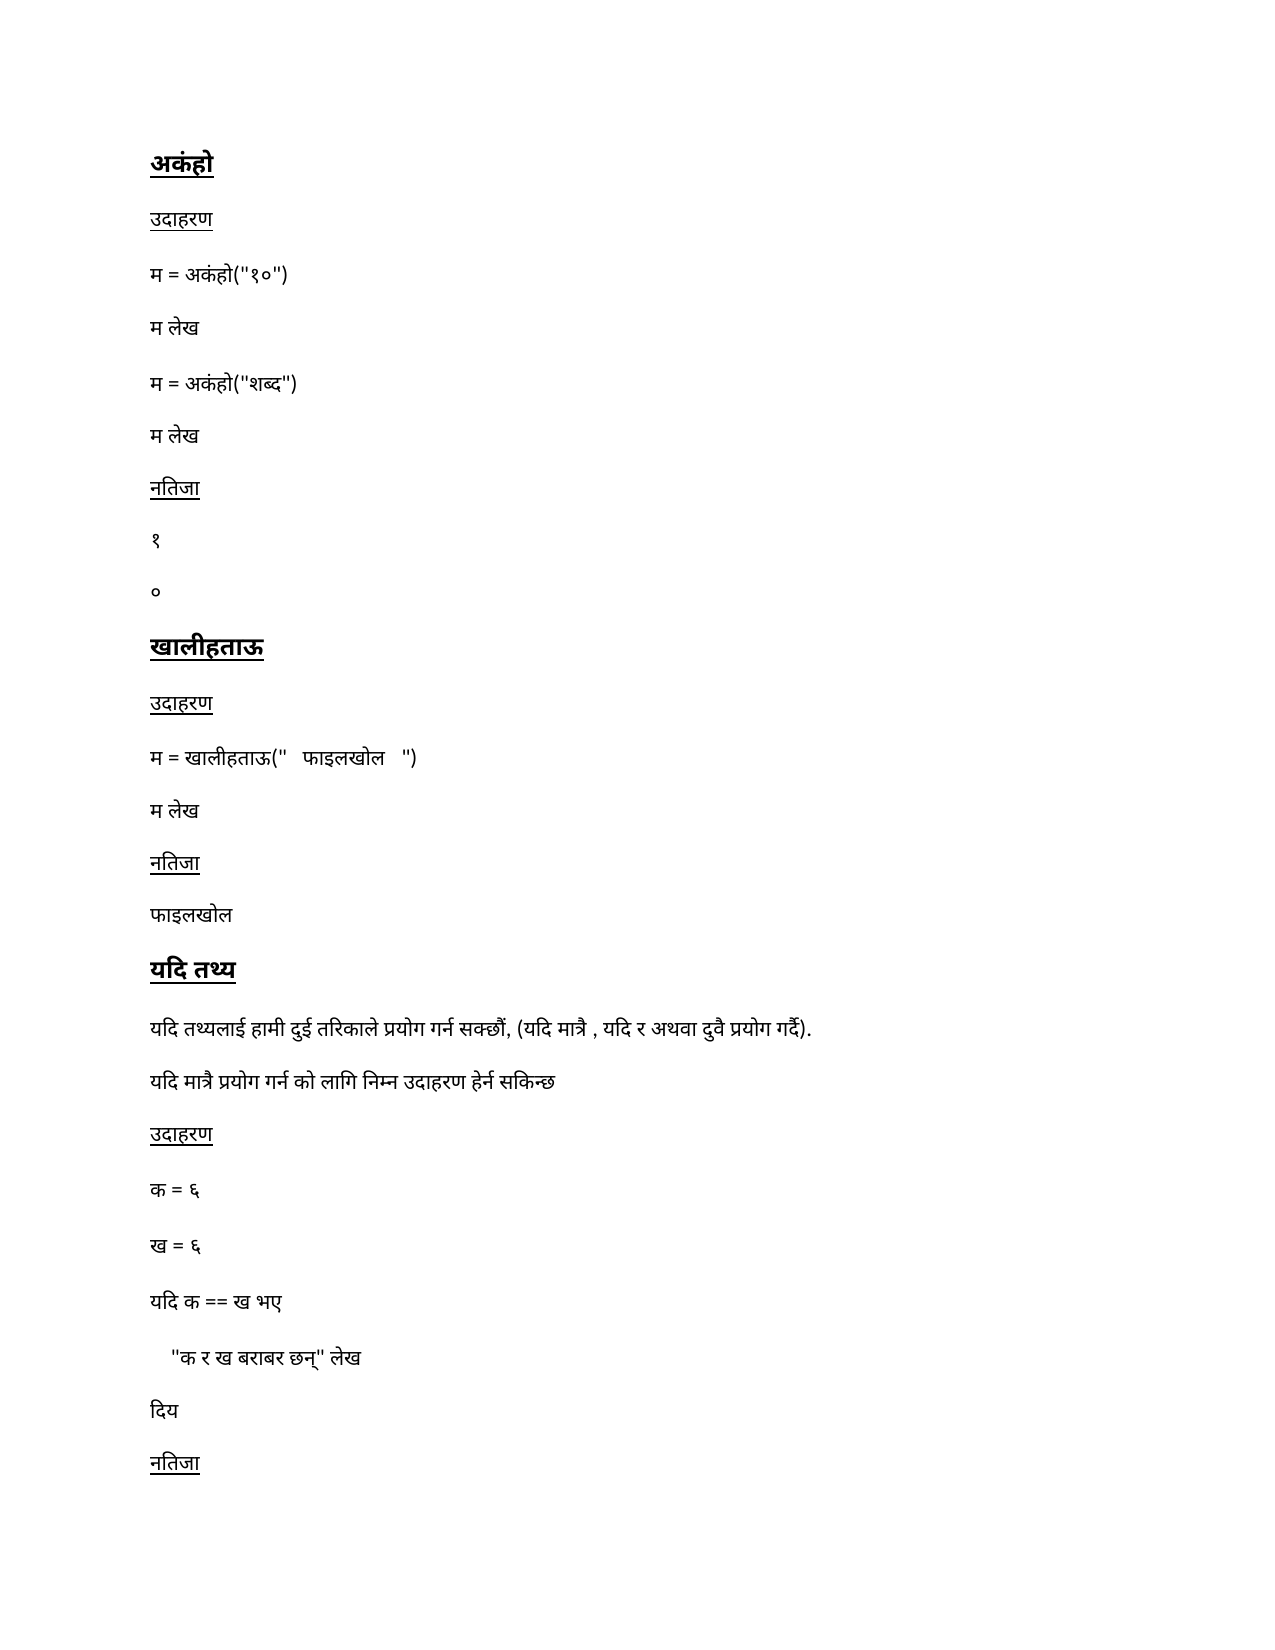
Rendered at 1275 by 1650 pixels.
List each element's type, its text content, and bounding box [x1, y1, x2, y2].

text ० [150, 581, 1125, 608]
text ख = ६ [150, 1231, 1125, 1262]
text म = अ‍कंहो("१०") [150, 260, 1125, 291]
text म = खालीहताऊ(" फाइलखोल ") [150, 743, 1125, 774]
text क = ६ [150, 1175, 1125, 1206]
text अ‍कंहो [150, 150, 1125, 183]
text "क र ख बराबर छन्" लेख [150, 1343, 1125, 1374]
text नतिजा [150, 477, 1125, 504]
text म लेख [150, 317, 1125, 344]
text म लेख [150, 425, 1125, 452]
text म = अ‍कंहो("शब्द") [150, 369, 1125, 399]
text दिय [150, 1400, 1125, 1427]
text यदि तथ्यलाई हामी दुई तरिकाले प्रयोग गर्न सक्छौं, (यदि मात्रै , यदि र अथवा दुवै प्रयोग गर्दै). [150, 1014, 1125, 1045]
text नतिजा [150, 852, 1125, 879]
text नतिजा [150, 1452, 1125, 1479]
text १ [150, 529, 1125, 556]
text यदि क == ख भए [150, 1287, 1125, 1318]
text फाइलखोल [150, 904, 1125, 931]
text उदाहरण [150, 691, 1125, 719]
text खालीहताऊ [150, 633, 1125, 666]
text यदि तथ्य [150, 956, 1125, 989]
text उदाहरण [150, 208, 1125, 235]
text यदि मात्रै प्रयोग गर्न को लागि निम्न उदाहरण हेर्न सकिन्छ [150, 1071, 1125, 1098]
text म लेख [150, 800, 1125, 827]
text उदाहरण [150, 1123, 1125, 1150]
